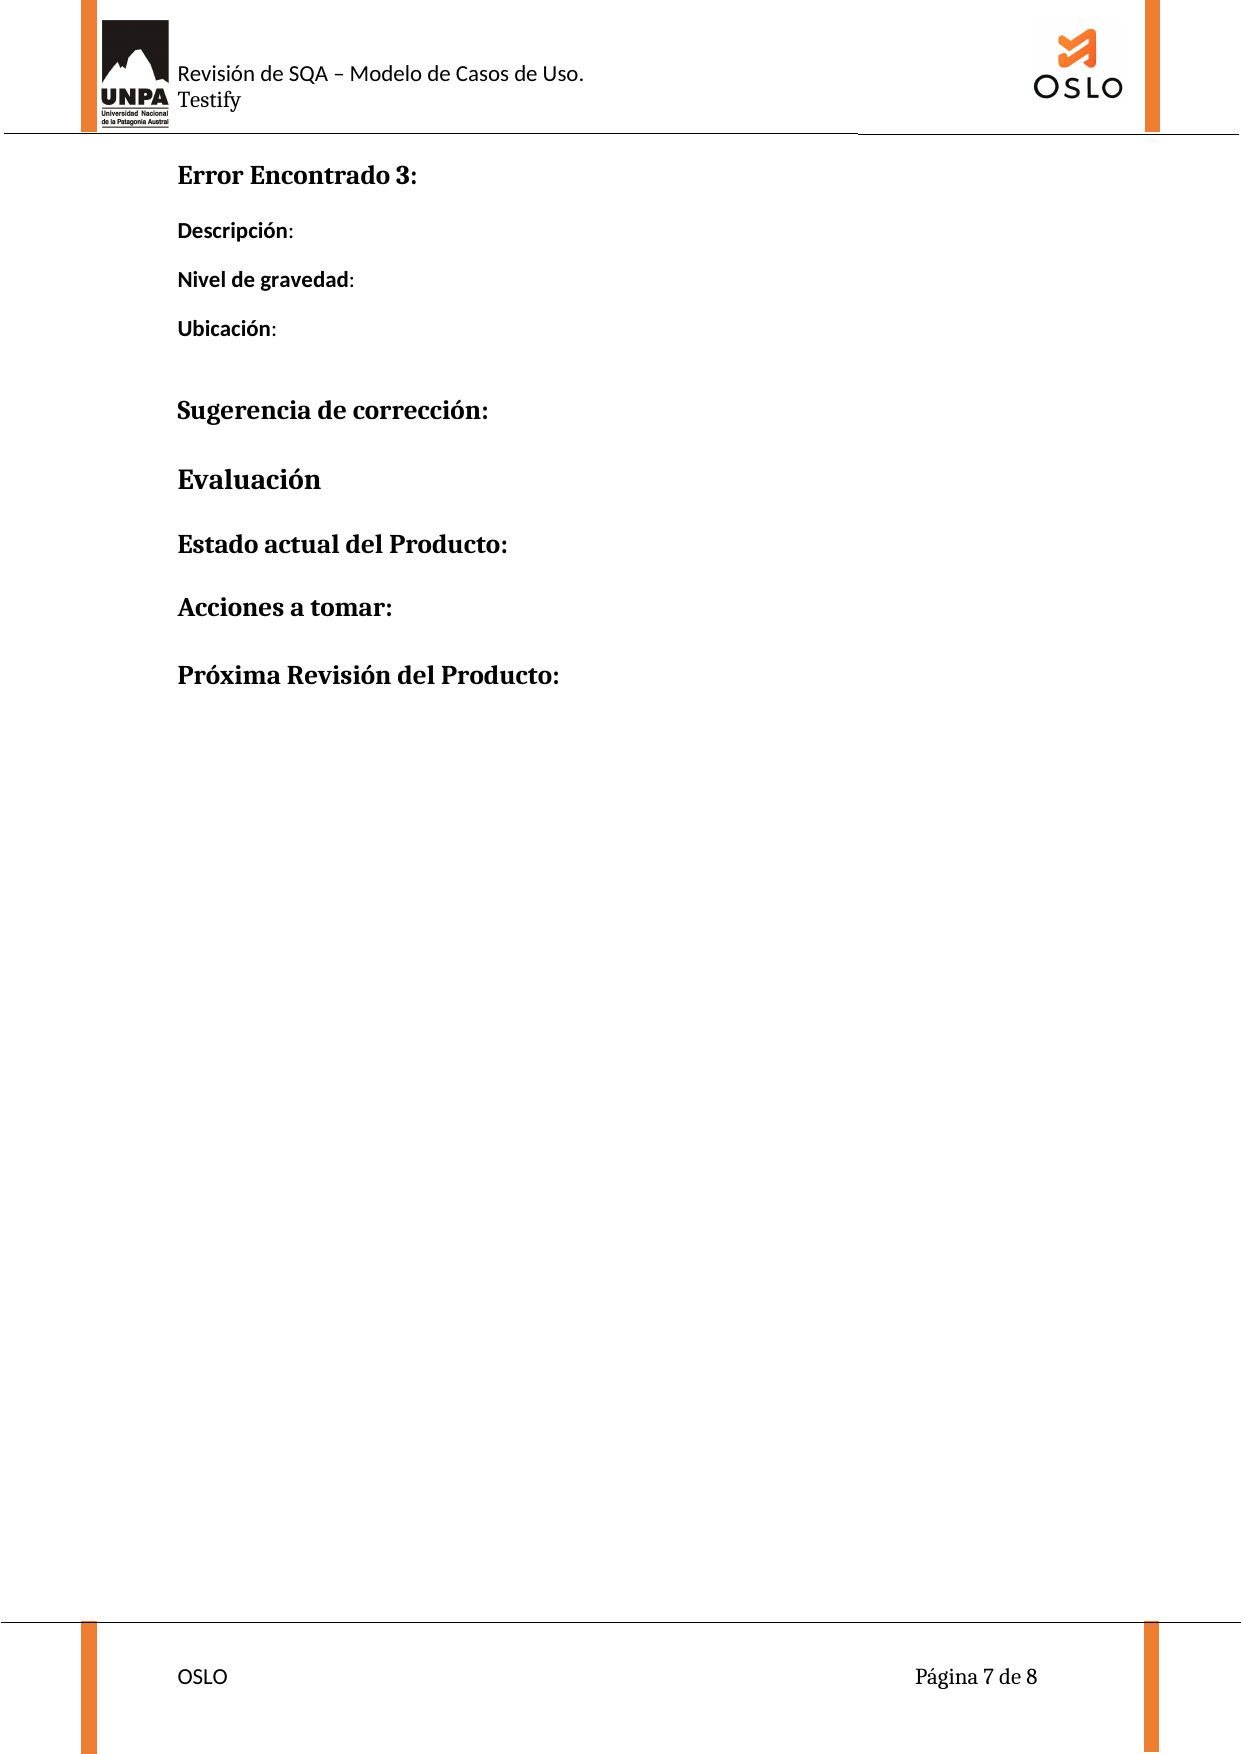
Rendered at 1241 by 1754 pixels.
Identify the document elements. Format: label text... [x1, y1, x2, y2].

text Acciones a tomar: [177, 592, 1063, 623]
text Próxima Revisión del Producto: [177, 660, 1063, 691]
text Sugerencia de corrección: [177, 395, 1063, 426]
picture [100, 18, 170, 129]
text Descripción: [177, 216, 1063, 244]
text Ubicación: [177, 314, 1063, 342]
text Evaluación [177, 463, 1063, 497]
text Nivel de gravedad: [177, 265, 1063, 293]
picture [1031, 21, 1123, 102]
text Error Encontrado 3: [177, 160, 1063, 191]
text Estado actual del Producto: [177, 529, 1063, 560]
